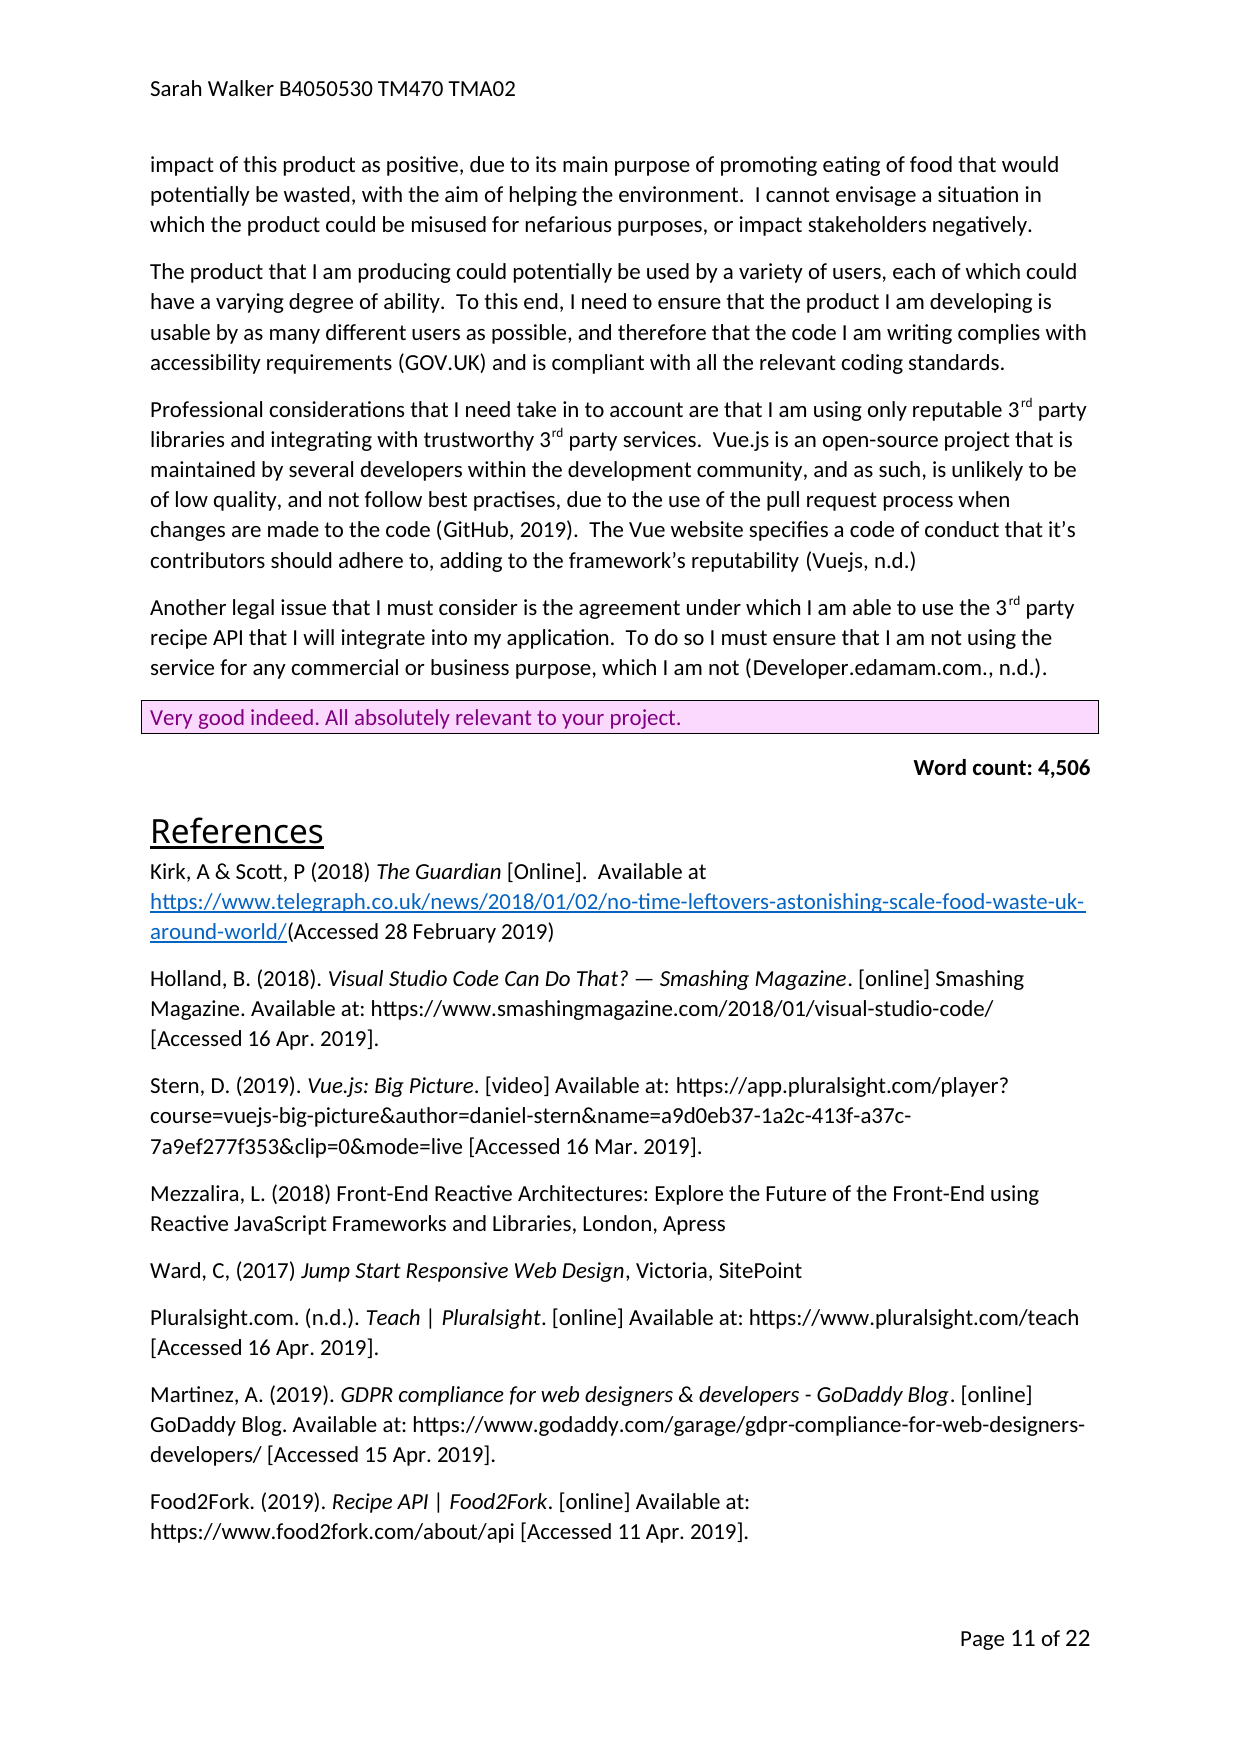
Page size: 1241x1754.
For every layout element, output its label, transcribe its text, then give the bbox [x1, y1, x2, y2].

text Martinez, A. (2019). GDPR compliance for web designers & developers - GoDaddy Blog. [online] GoDaddy Blog. Available at: https://www.godaddy.com/garage/gdpr-compliance-for-web-designers-developers/ [Accessed 15 Apr. 2019]. [150, 1380, 1090, 1468]
text Ward, C, (2017) Jump Start Responsive Web Design, Victoria, SitePoint [150, 1256, 1090, 1284]
text Word count: 4,506 [150, 753, 1090, 781]
text Professional considerations that I need take in to account are that I am using only reputable 3rd party libraries and integrating with trustworthy 3rd party services. Vue.js is an open-source project that is maintained by several developers within the development community, and as such, is unlikely to be of low quality, and not follow best practises, due to the use of the pull request process when changes are made to the code (GitHub, 2019). The Vue website specifies a code of conduct that it’s contributors should adhere to, adding to the framework’s reputability (Vuejs, n.d.) [150, 395, 1090, 574]
text Mezzalira, L. (2018) Front-End Reactive Architectures: Explore the Future of the Front-End using Reactive JavaScript Frameworks and Libraries, London, Apress [150, 1179, 1090, 1237]
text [150, 150, 1090, 238]
text The product that I am producing could potentially be used by a variety of users, each of which could have a varying degree of ability. To this end, I need to ensure that the product I am developing is usable by as many different users as possible, and therefore that the code I am writing complies with accessibility requirements (GOV.UK) and is compliant with all the relevant coding standards. [150, 257, 1090, 376]
subtitle References [150, 808, 1090, 853]
text Kirk, A & Scott, P (2018) The Guardian [Online]. Available at https://www.telegraph.co.uk/news/2018/01/02/no-time-leftovers-astonishing-scale-food-waste-uk-around-world/(Accessed 28 February 2019) [150, 857, 1090, 945]
text Holland, B. (2018). Visual Studio Code Can Do That? — Smashing Magazine. [online] Smashing Magazine. Available at: https://www.smashingmagazine.com/2018/01/visual-studio-code/ [Accessed 16 Apr. 2019]. [150, 964, 1090, 1052]
text Stern, D. (2019). Vue.js: Big Picture. [video] Available at: https://app.pluralsight.com/player?course=vuejs-big-picture&author=daniel-stern&name=a9d0eb37-1a2c-413f-a37c-7a9ef277f353&clip=0&mode=live [Accessed 16 Mar. 2019]. [150, 1071, 1090, 1160]
text Very good indeed. All absolutely relevant to your project. [142, 701, 1098, 733]
text Another legal issue that I must consider is the agreement under which I am able to use the 3rd party recipe API that I will integrate into my application. To do so I must ensure that I am not using the service for any commercial or business purpose, which I am not (Developer.edamam.com., n.d.). [150, 593, 1090, 681]
text Food2Fork. (2019). Recipe API | Food2Fork. [online] Available at: https://www.food2fork.com/about/api [Accessed 11 Apr. 2019]. [150, 1487, 1090, 1545]
text Pluralsight.com. (n.d.). Teach | Pluralsight. [online] Available at: https://www.pluralsight.com/teach [Accessed 16 Apr. 2019]. [150, 1303, 1090, 1361]
